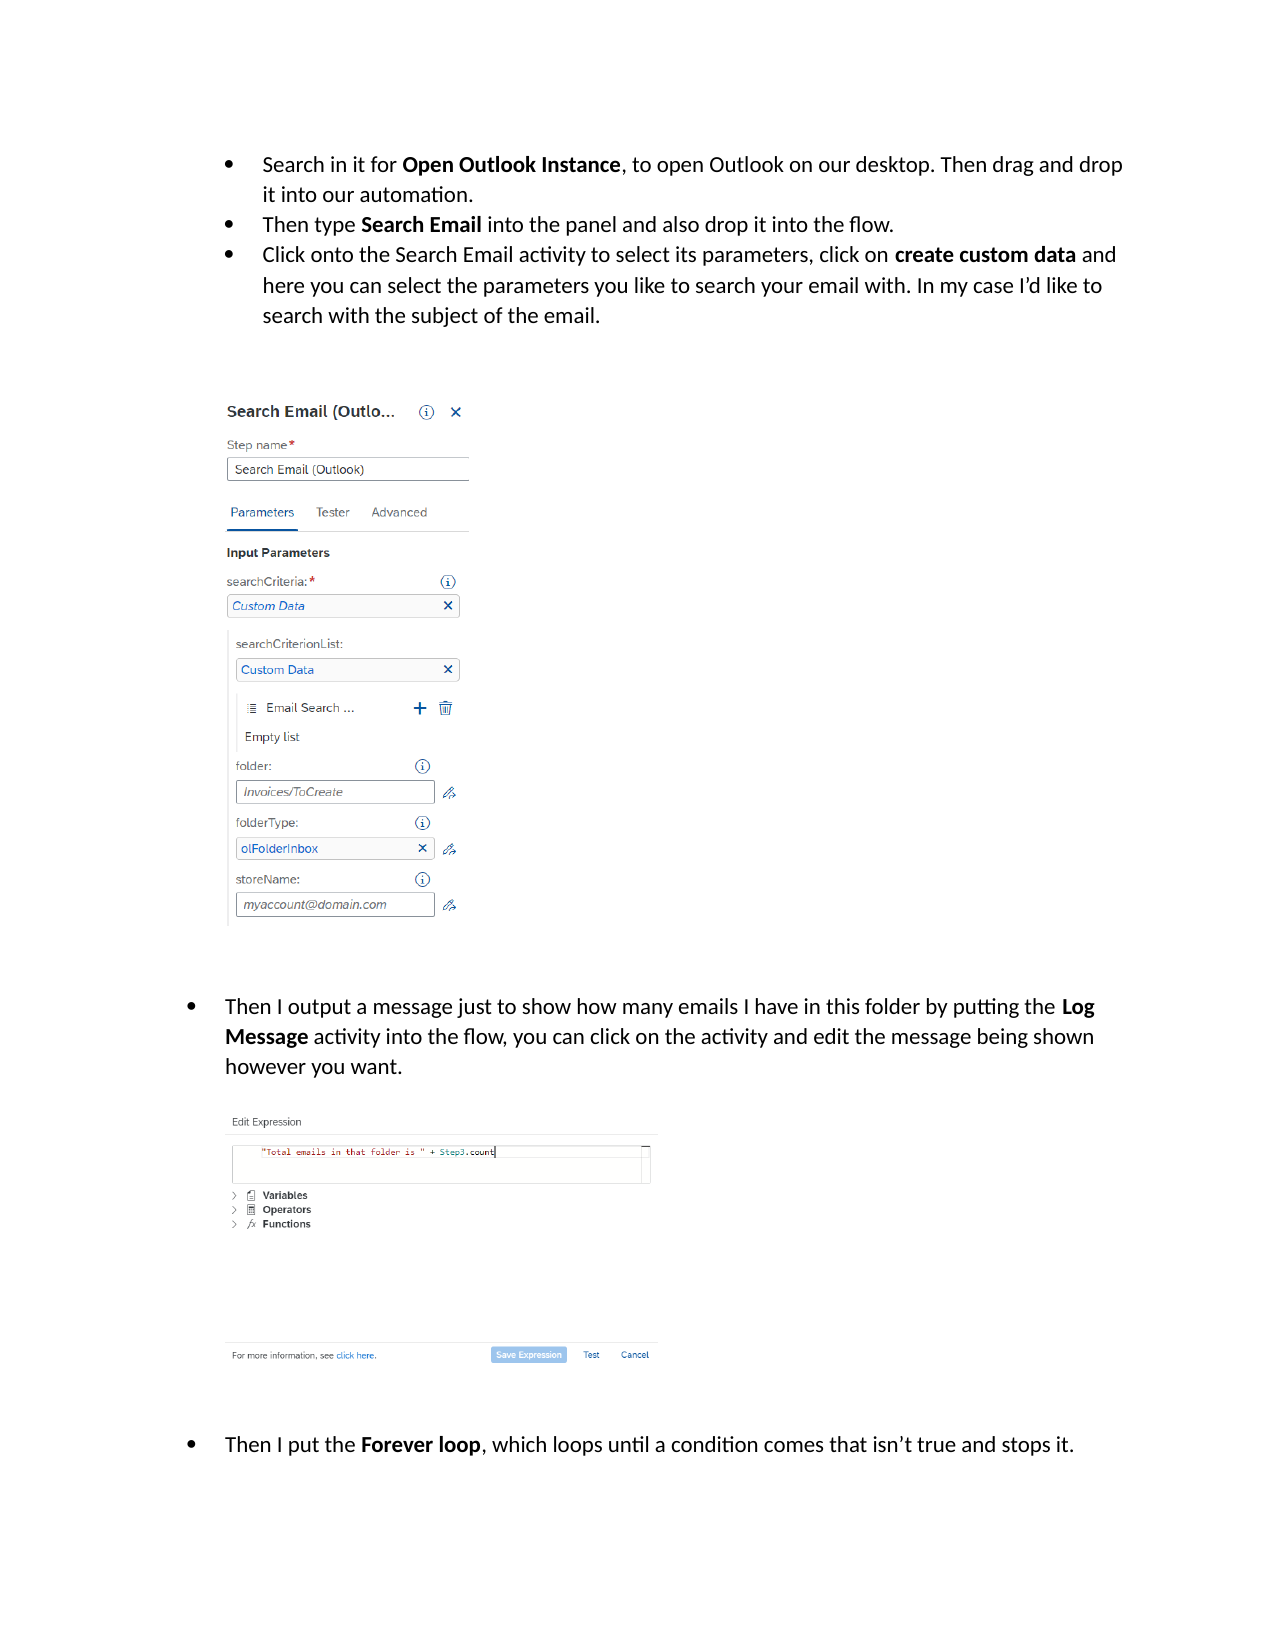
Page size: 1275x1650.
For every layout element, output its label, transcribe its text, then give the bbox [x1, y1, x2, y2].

list Search in it for Open Outlook Instance, to open Outlook on our desktop. Then drag and drop it into our automation. [225, 150, 1125, 208]
picture [225, 1112, 658, 1365]
picture [225, 394, 469, 926]
list Then type Search Email into the panel and also drop it into the flow. [225, 210, 1125, 238]
list Click onto the Search Email activity to select its parameters, click on create custom data and here you can select the parameters you like to search your email with. In my case I’d like to search with the subject of the email. [225, 241, 1125, 329]
list Then I output a message just to show how many emails I have in this folder by putting the Log Message activity into the flow, you can click on the activity and edit the message being shown however you want. [187, 992, 1125, 1080]
list Then I put the Forever loop, which loops until a condition comes that isn’t true and stops it. [187, 1430, 1125, 1458]
